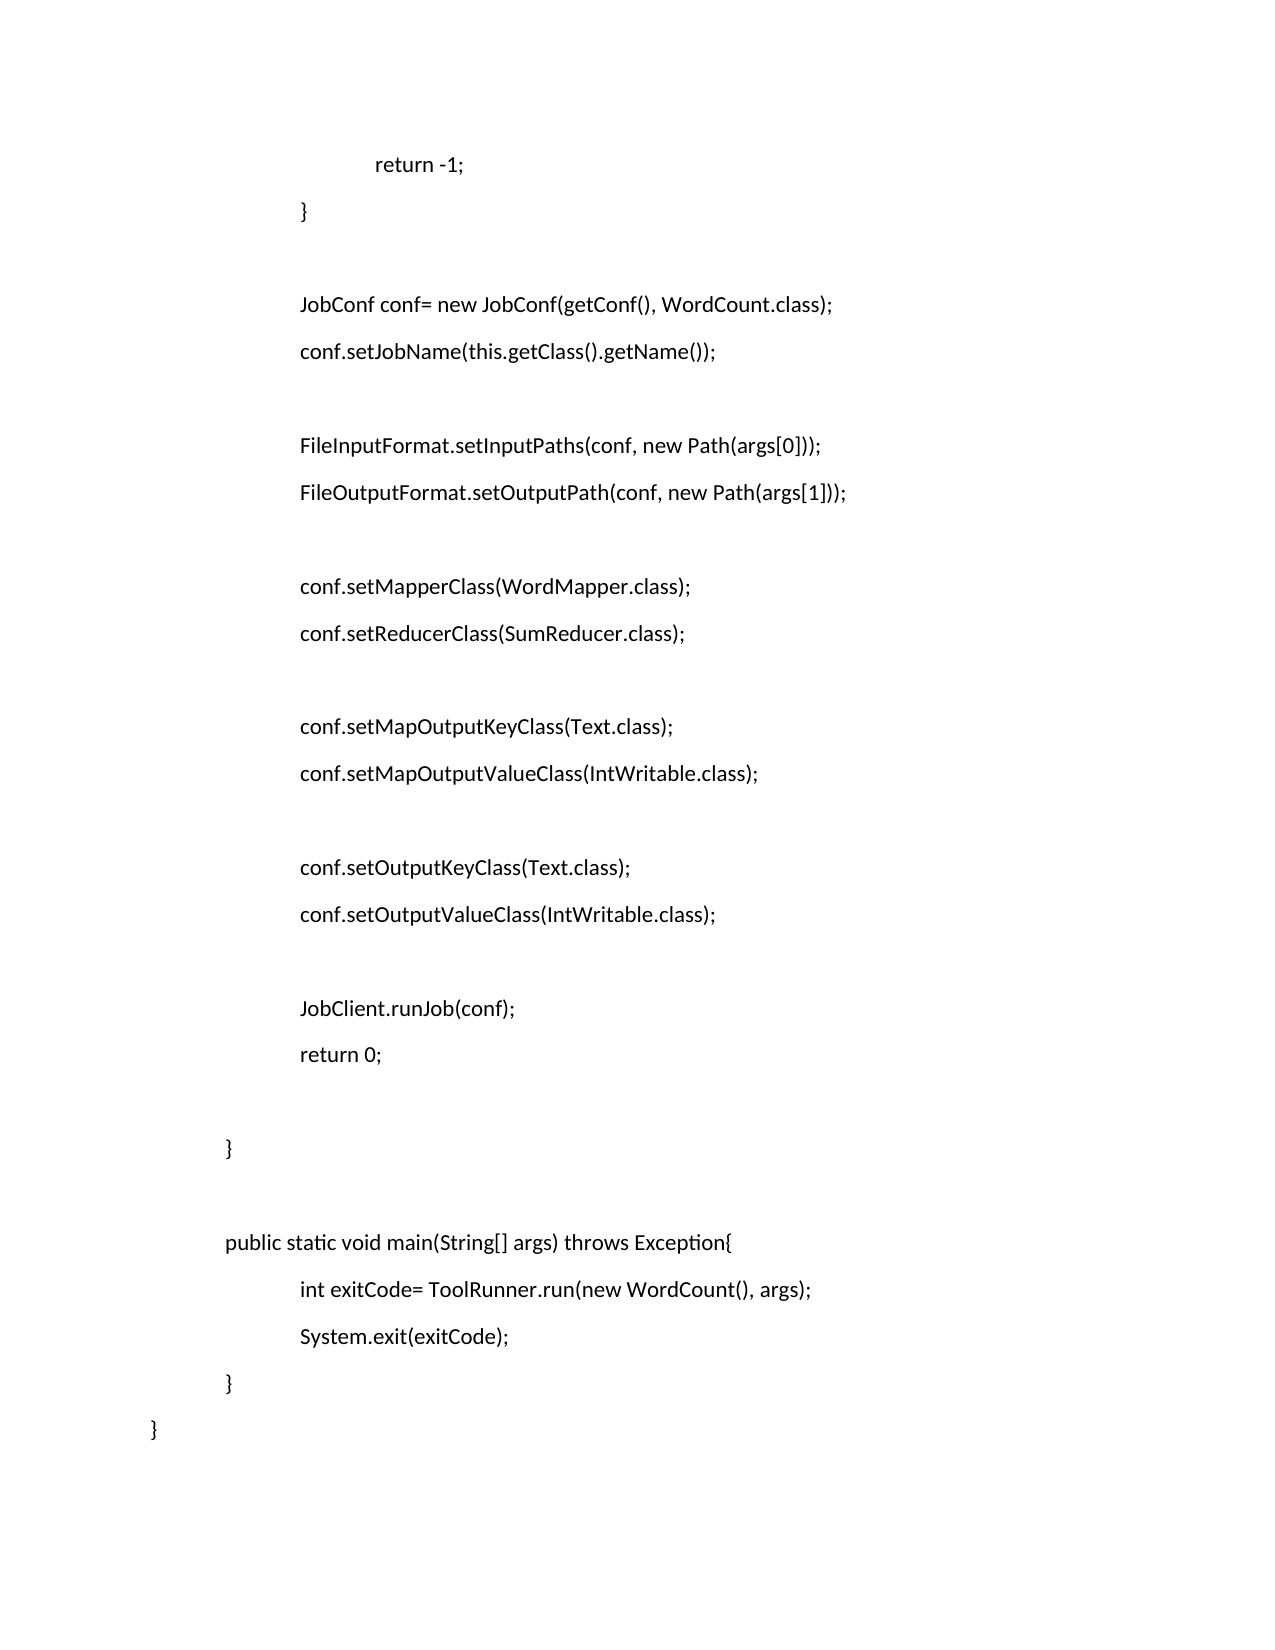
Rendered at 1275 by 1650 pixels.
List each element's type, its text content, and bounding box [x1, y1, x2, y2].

text int exitCode= ToolRunner.run(new WordCount(), args); [150, 1275, 1125, 1303]
text FileOutputFormat.setOutputPath(conf, new Path(args[1])); [150, 478, 1125, 506]
text JobClient.runJob(conf); [150, 994, 1125, 1022]
text conf.setJobName(this.getClass().getName()); [150, 337, 1125, 366]
text JobConf conf= new JobConf(getConf(), WordCount.class); [150, 291, 1125, 319]
text conf.setMapperClass(WordMapper.class); [150, 572, 1125, 600]
text System.exit(exitCode); [150, 1322, 1125, 1350]
text conf.setOutputValueClass(IntWritable.class); [150, 900, 1125, 928]
text conf.setMapOutputValueClass(IntWritable.class); [150, 759, 1125, 787]
text public static void main(String[] args) throws Exception{ [150, 1228, 1125, 1256]
text conf.setReducerClass(SumReducer.class); [150, 619, 1125, 647]
text } [150, 1369, 1125, 1397]
text } [150, 197, 1125, 225]
text return 0; [150, 1041, 1125, 1069]
text conf.setMapOutputKeyClass(Text.class); [150, 712, 1125, 741]
text FileInputFormat.setInputPaths(conf, new Path(args[0])); [150, 431, 1125, 459]
text conf.setOutputKeyClass(Text.class); [150, 853, 1125, 881]
text } [150, 1134, 1125, 1162]
text } [150, 1416, 1125, 1444]
text return -1; [150, 150, 1125, 178]
